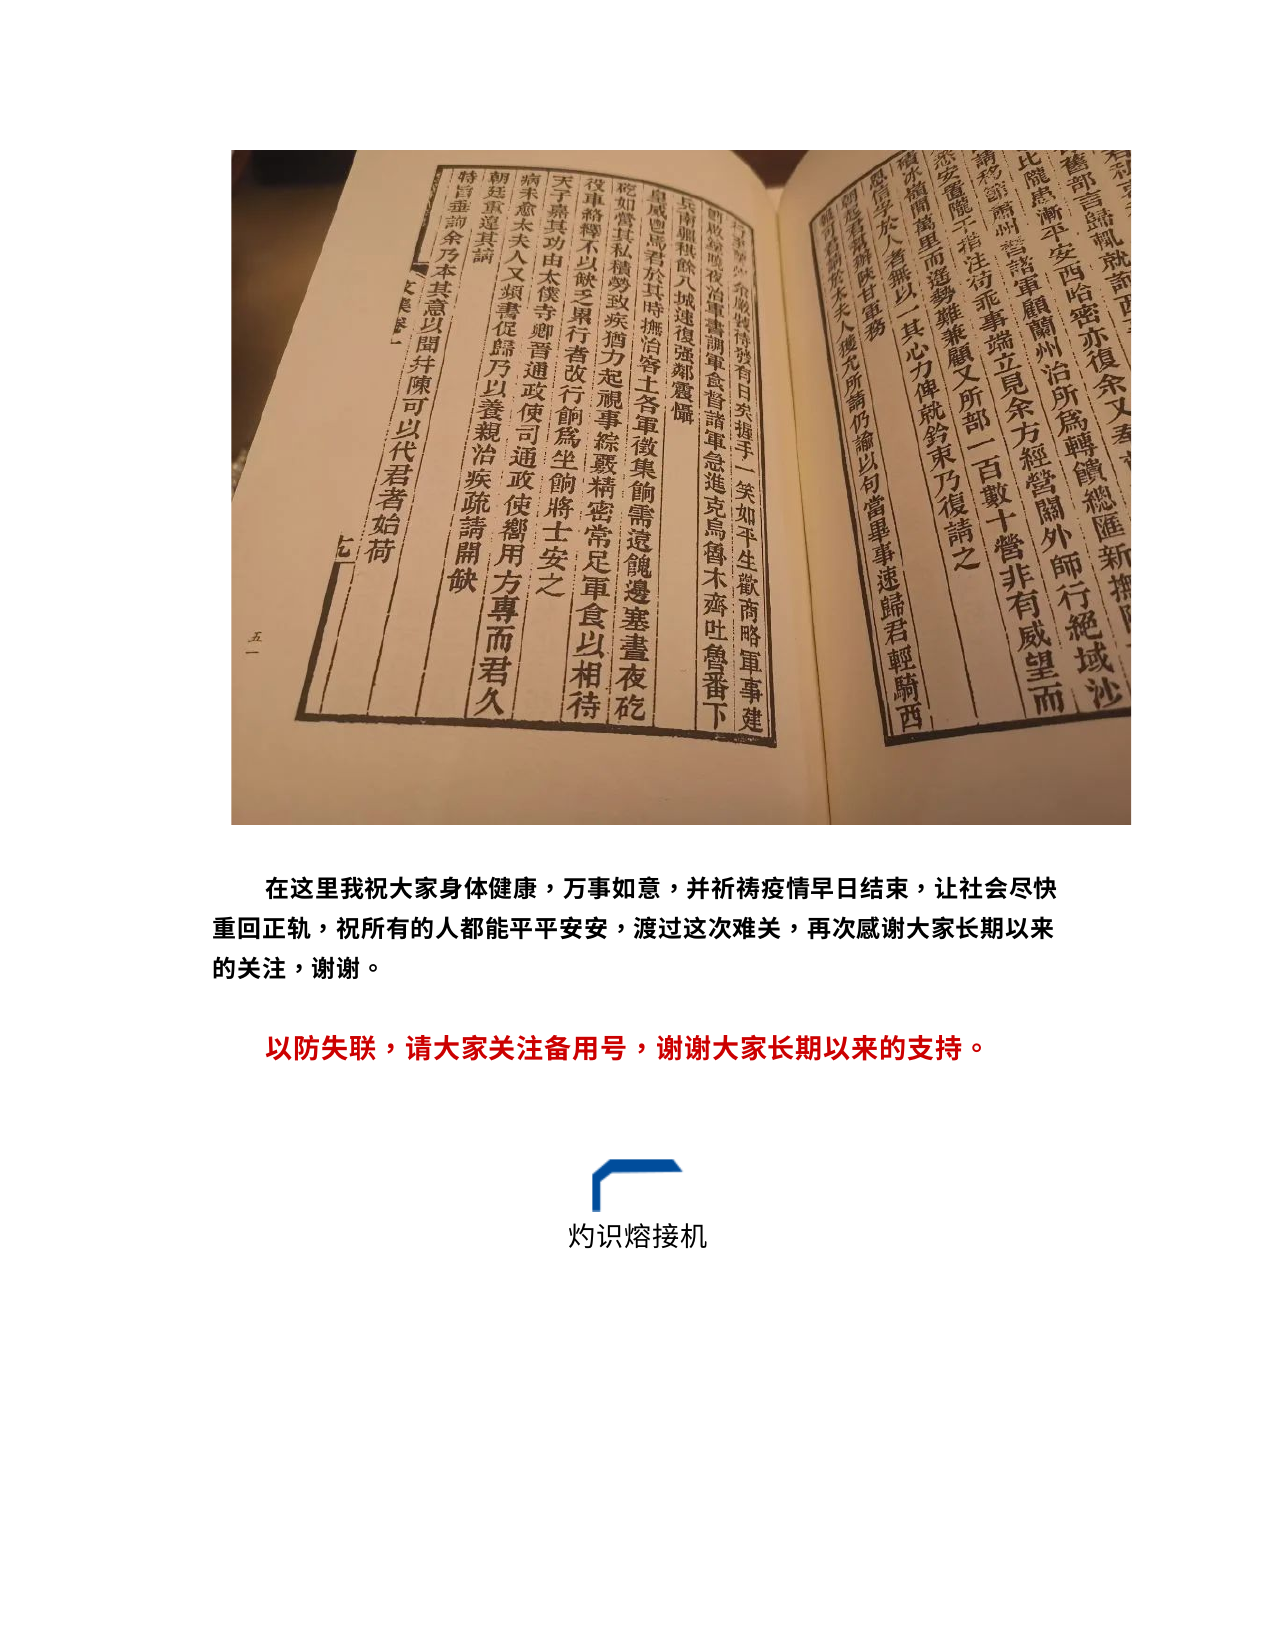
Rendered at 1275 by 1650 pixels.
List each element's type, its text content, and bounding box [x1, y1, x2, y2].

picture [591, 1158, 684, 1212]
text 在这里我祝大家身体健康，万事如意，并祈祷疫情早日结束，让社会尽快重回正轨，祝所有的人都能平平安安，渡过这次难关，再次感谢大家长期以来的关注，谢谢。 [212, 865, 1062, 984]
picture [231, 150, 1132, 825]
text 以防失联，请大家关注备用号，谢谢大家长期以来的支持。 [212, 1027, 1062, 1066]
text 灼识熔接机 [239, 1212, 1036, 1254]
